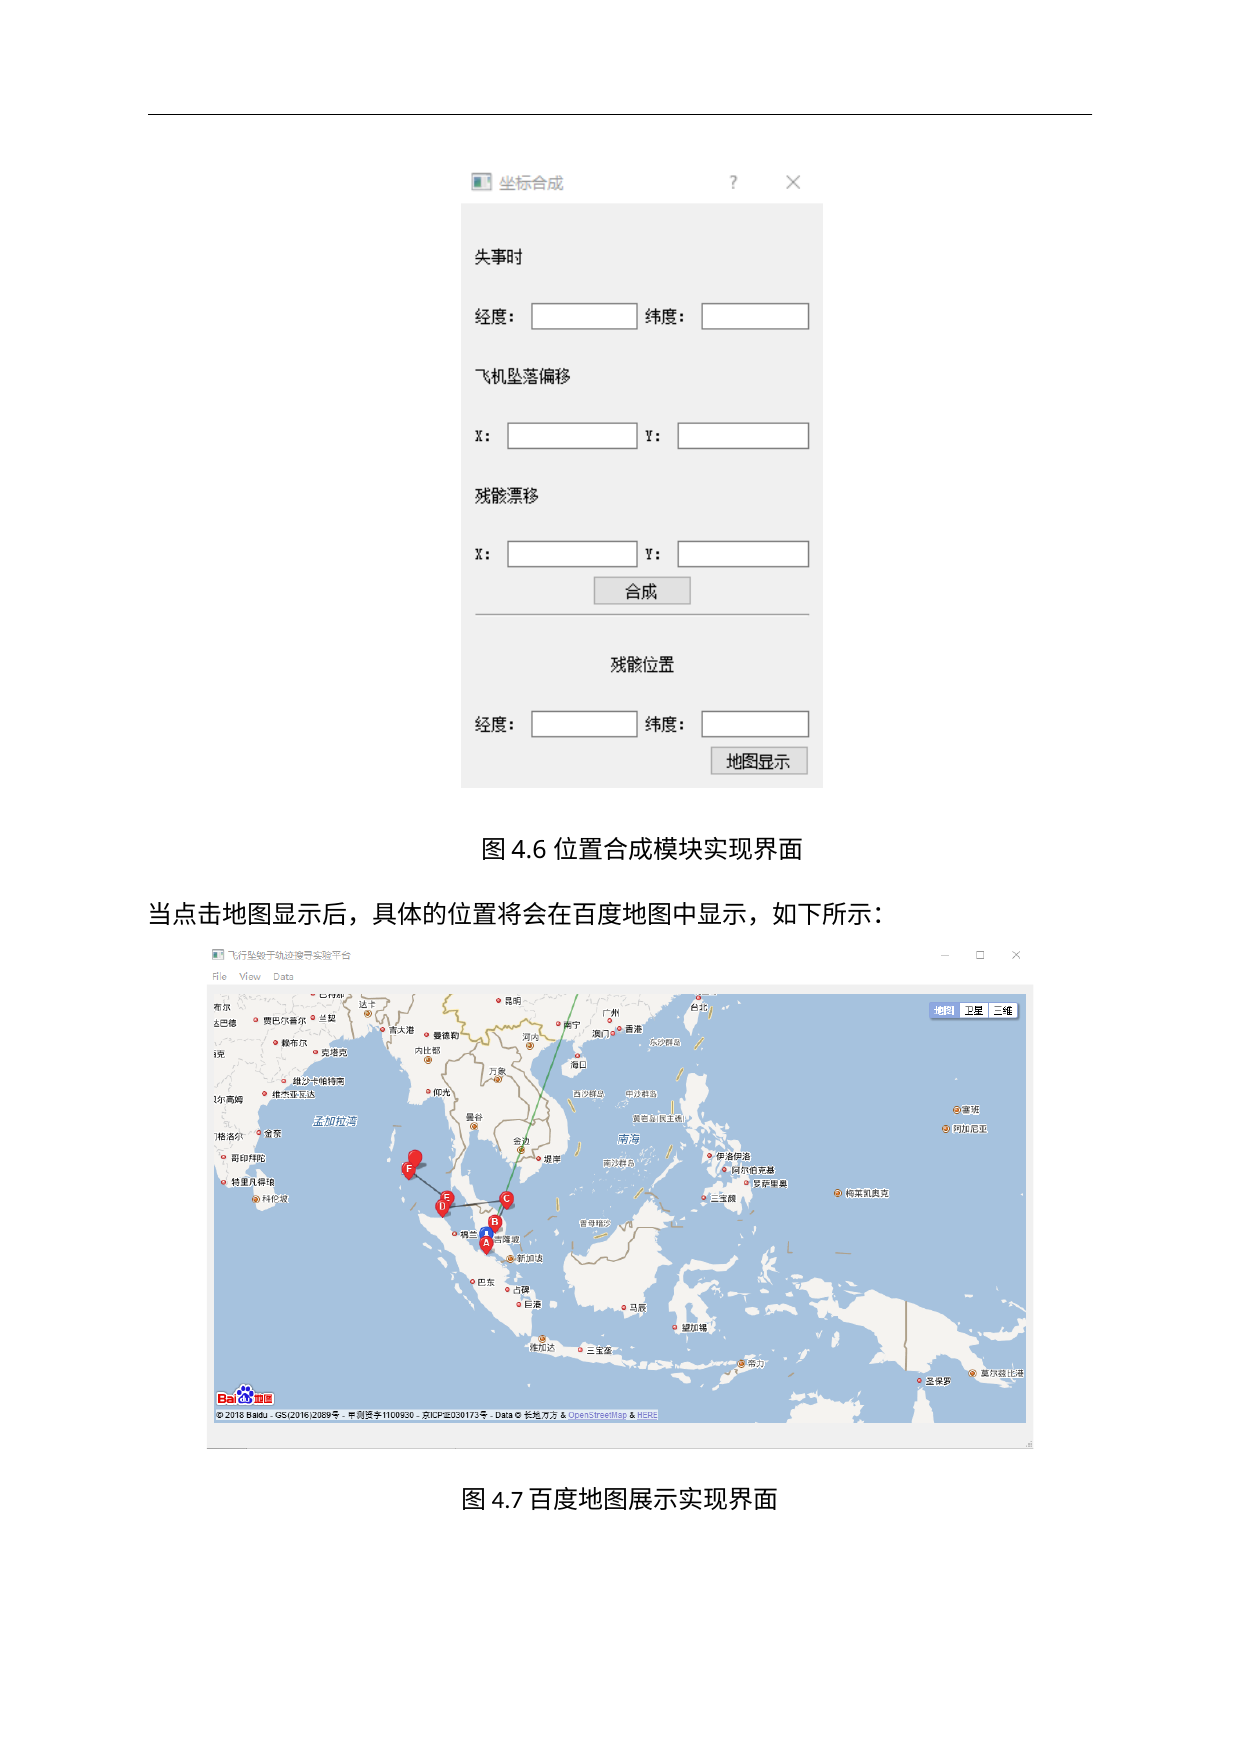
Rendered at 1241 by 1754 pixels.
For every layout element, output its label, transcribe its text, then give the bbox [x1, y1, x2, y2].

text 当点击地图显示后，具体的位置将会在百度地图中显示，如下所示： [148, 880, 1092, 945]
picture [461, 165, 823, 788]
picture [206, 945, 1034, 1449]
text 图4.7 百度地图展示实现界面 [148, 1465, 1092, 1530]
text 图4.6 位置合成模块实现界面 [148, 815, 1092, 880]
